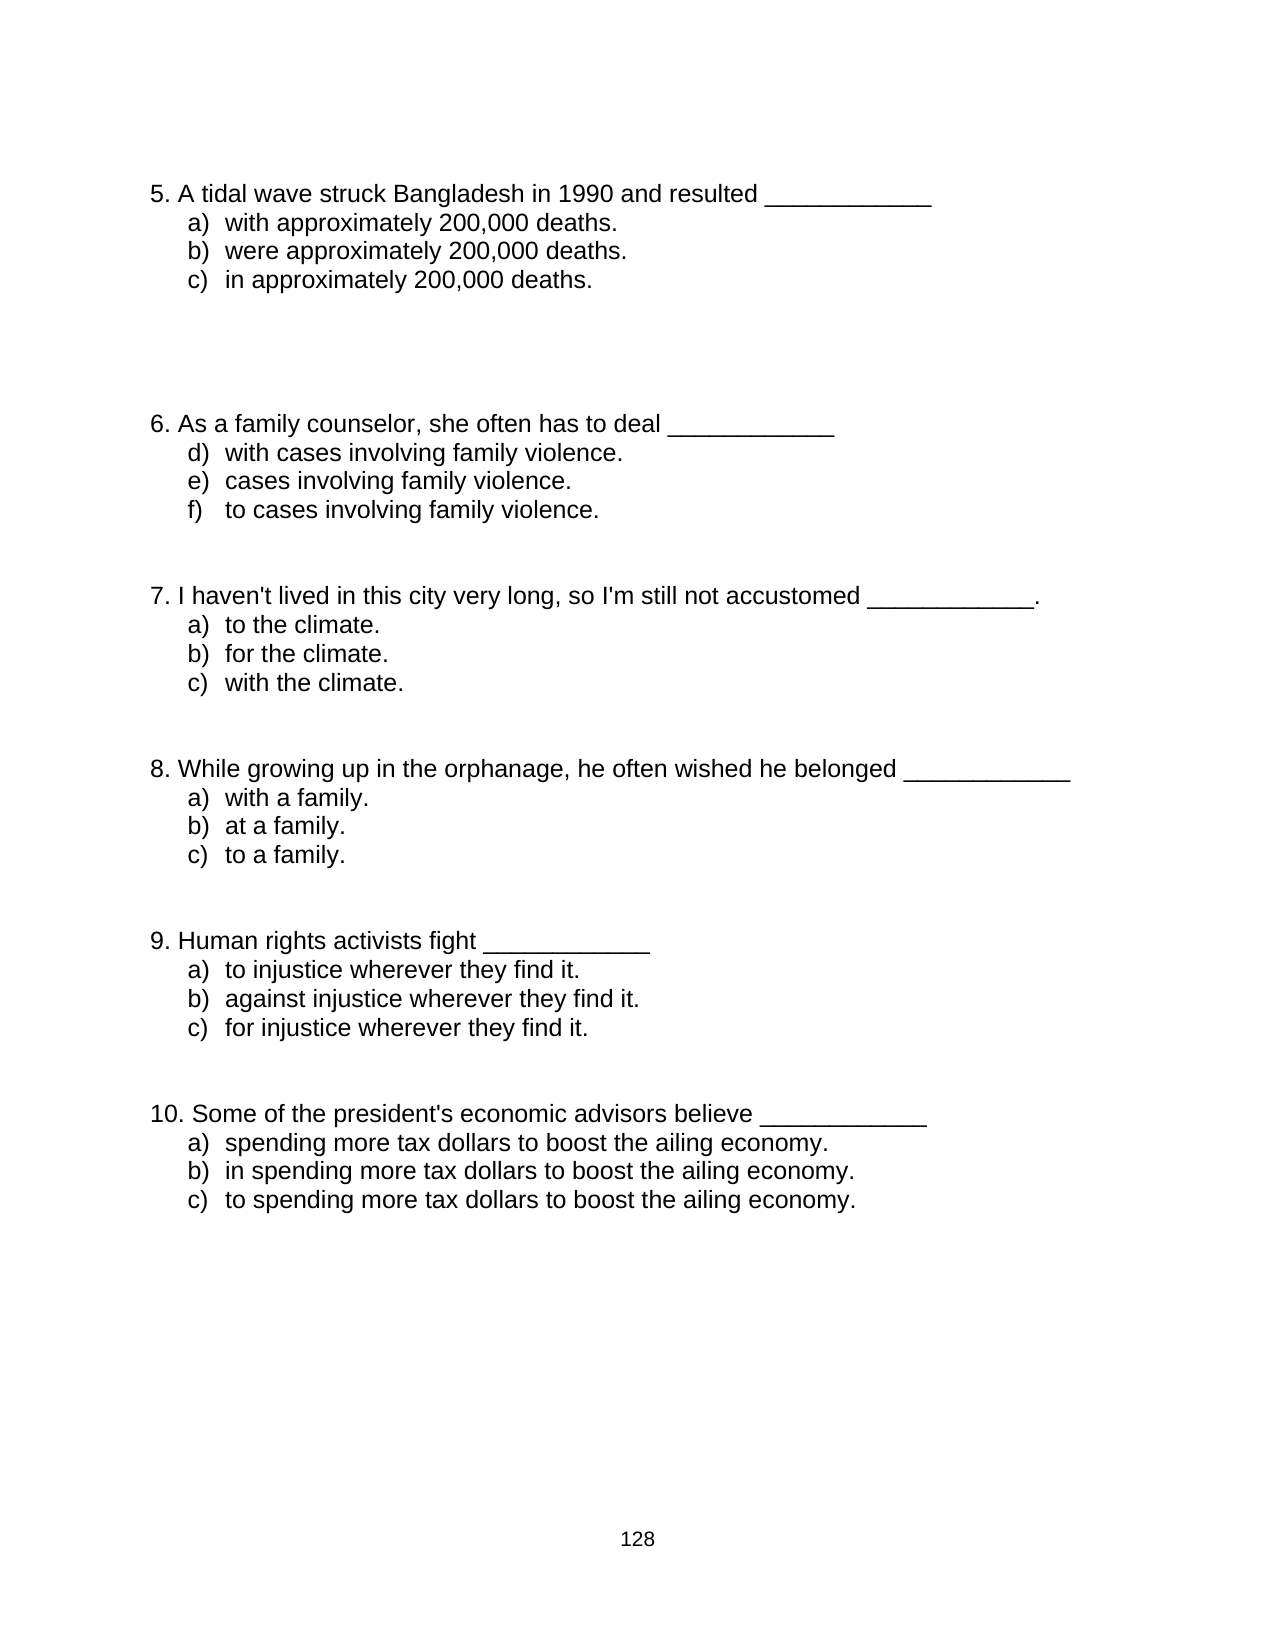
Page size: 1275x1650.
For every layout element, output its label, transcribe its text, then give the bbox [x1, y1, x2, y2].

list to spending more tax dollars to boost the ailing economy. [187, 1185, 1125, 1214]
list to injustice wherever they find it. [187, 955, 1125, 984]
text 5. A tidal wave struck Bangladesh in 1990 and resulted ____________ [150, 179, 1125, 207]
list to the climate. [187, 610, 1125, 639]
text 9. Human rights activists fight ____________ [150, 926, 1125, 955]
list with approximately 200,000 deaths. [187, 207, 1125, 236]
list with the climate. [187, 667, 1125, 696]
list for the climate. [187, 639, 1125, 667]
text 8. While growing up in the orphanage, he often wished he belonged ____________ [150, 754, 1162, 782]
text 7. I haven't lived in this city very long, so I'm still not accustomed ____________. [150, 581, 1125, 610]
list at a family. [187, 811, 1125, 840]
text 10. Some of the president's economic advisors believe ____________ [150, 1099, 1125, 1127]
list with cases involving family violence. [187, 437, 1125, 466]
list in approximately 200,000 deaths. [187, 265, 1125, 294]
list to a family. [187, 840, 1125, 869]
list were approximately 200,000 deaths. [187, 236, 1125, 265]
list in spending more tax dollars to boost the ailing economy. [187, 1156, 1125, 1185]
list against injustice wherever they find it. [187, 984, 1125, 1012]
text 6. As a family counselor, she often has to deal ____________ [150, 409, 1125, 437]
list with a family. [187, 782, 1125, 811]
list to cases involving family violence. [187, 495, 1125, 524]
list spending more tax dollars to boost the ailing economy. [187, 1127, 1125, 1156]
list for injustice wherever they find it. [187, 1012, 1125, 1041]
list cases involving family violence. [187, 466, 1125, 495]
